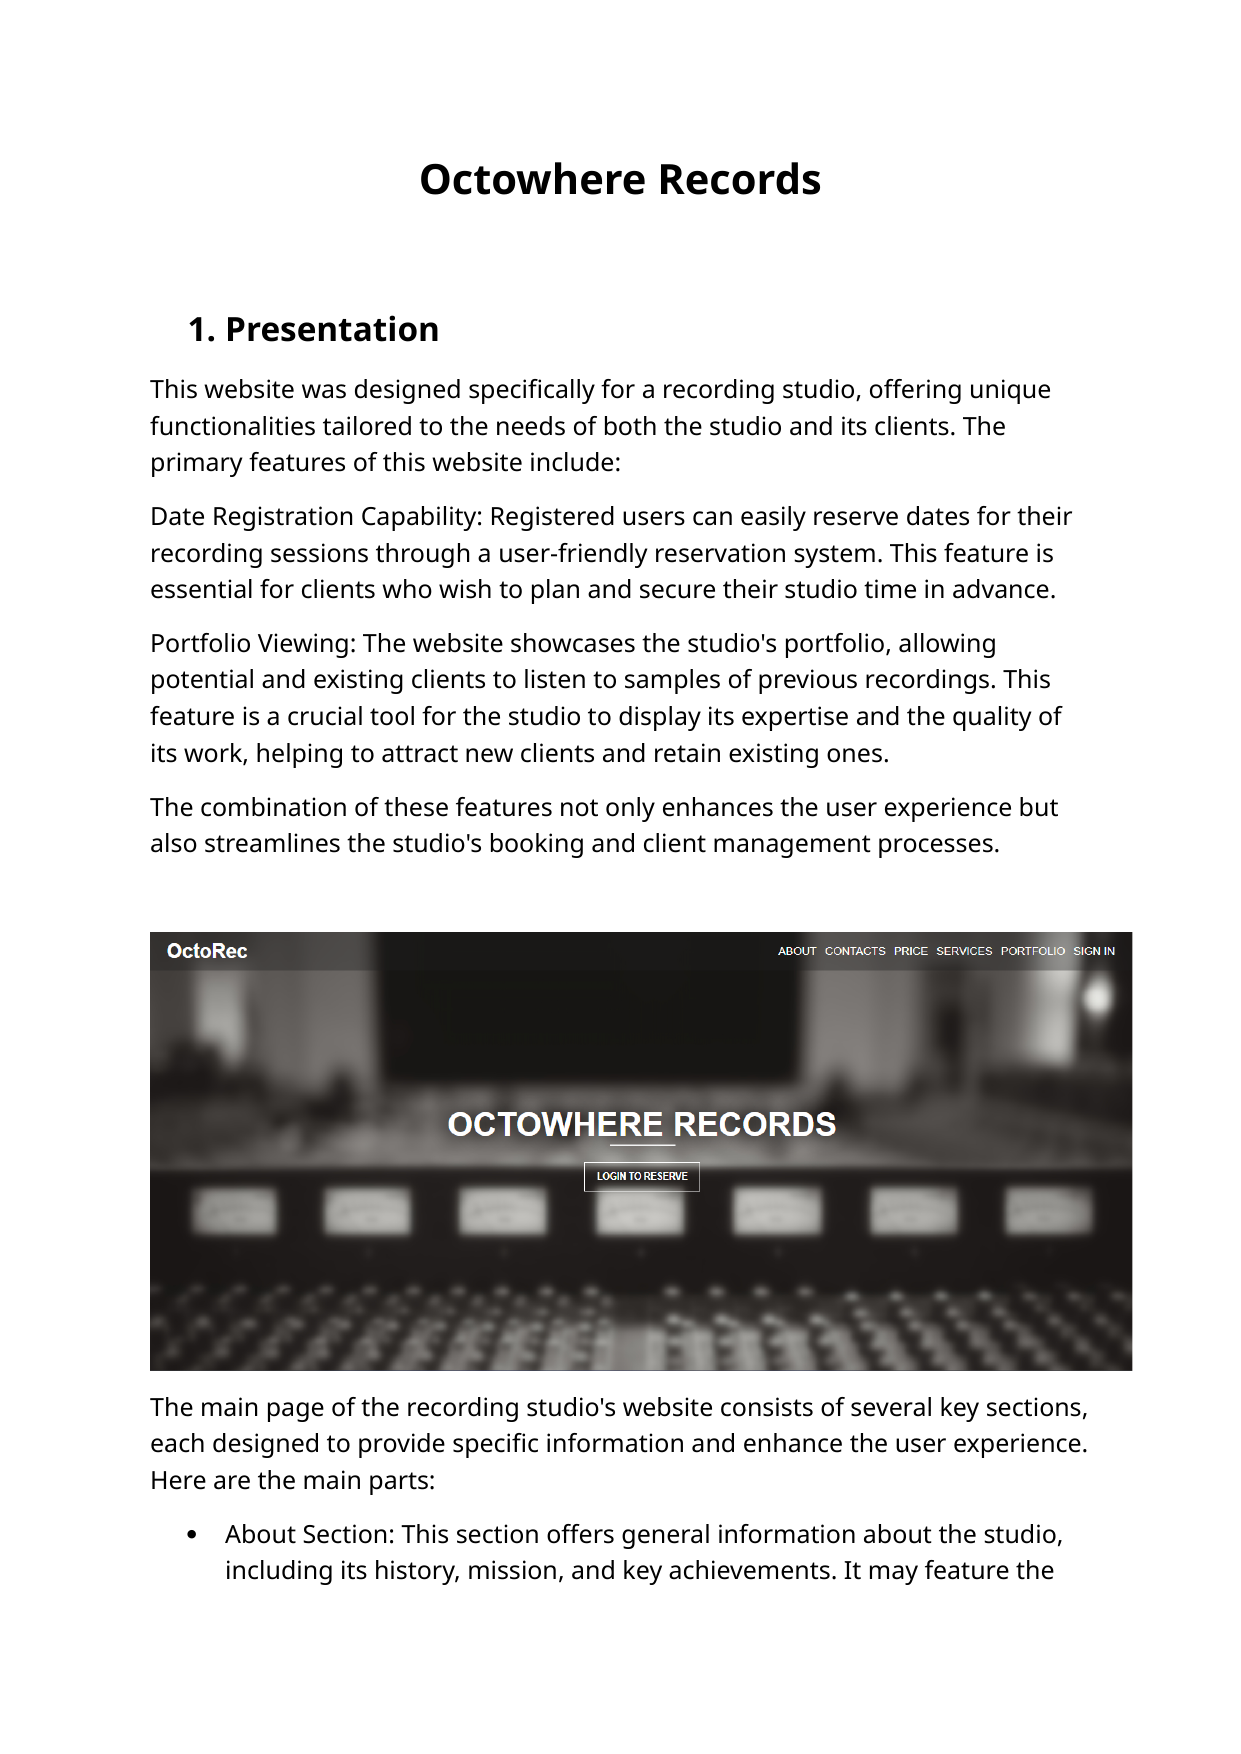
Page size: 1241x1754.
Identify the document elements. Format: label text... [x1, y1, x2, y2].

picture [150, 932, 1133, 1371]
text This website was designed specifically for a recording studio, offering unique functionalities tailored to the needs of both the studio and its clients. The primary features of this website include: [150, 371, 1090, 479]
list Presentation [187, 306, 1090, 351]
text The combination of these features not only enhances the user experience but also streamlines the studio's booking and client management processes. [150, 789, 1090, 860]
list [187, 1516, 1090, 1587]
text The main page of the recording studio's website consists of several key sections, each designed to provide specific information and enhance the user experience. Here are the main parts: [150, 1389, 1090, 1497]
text Portfolio Viewing: The website showcases the studio's portfolio, allowing potential and existing clients to listen to samples of previous recordings. This feature is a crucial tool for the studio to display its expertise and the quality of its work, helping to attract new clients and retain existing ones. [150, 625, 1090, 770]
text Date Registration Capability: Registered users can easily reserve dates for their recording sessions through a user-friendly reservation system. This feature is essential for clients who wish to plan and secure their studio time in advance. [150, 498, 1090, 606]
text Octowhere Records [150, 150, 1090, 207]
